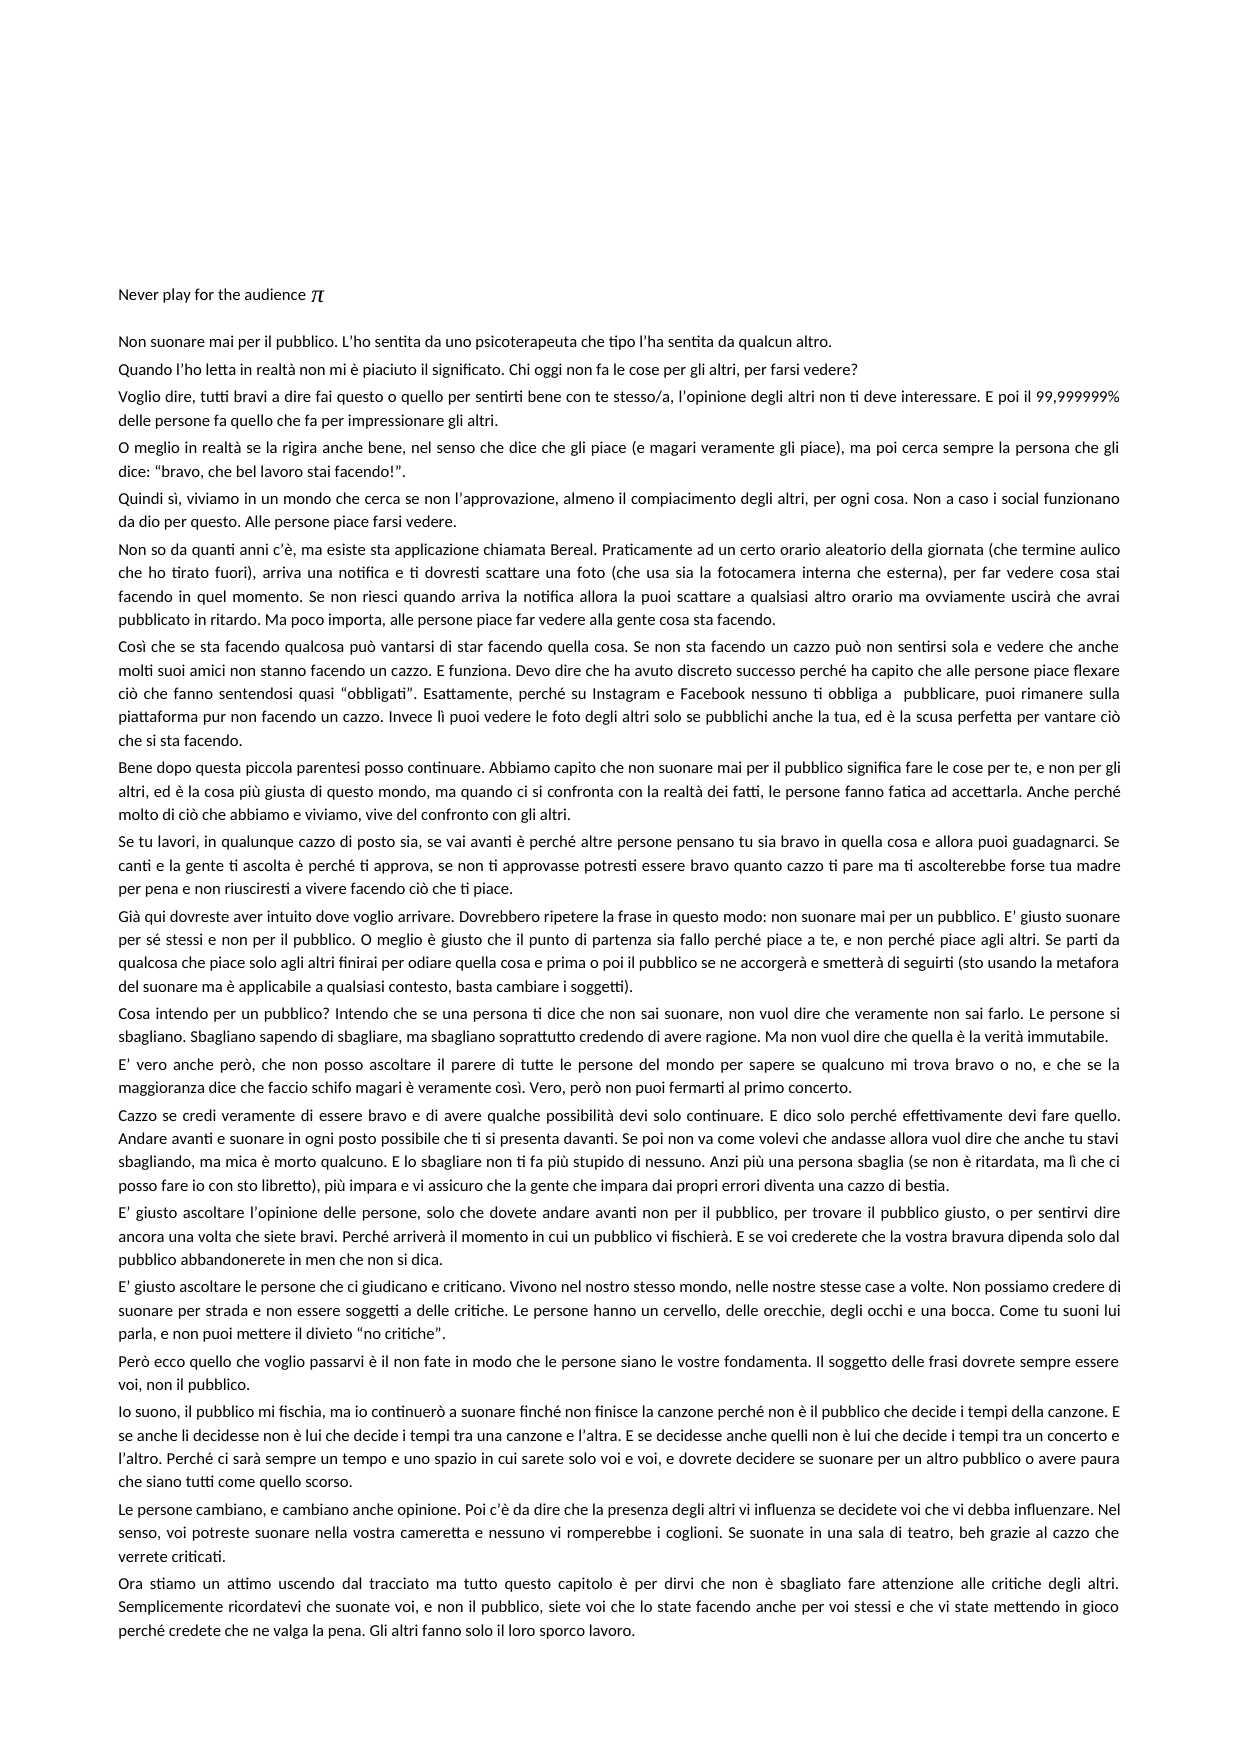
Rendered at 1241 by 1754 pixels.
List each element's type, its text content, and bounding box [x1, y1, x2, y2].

text Voglio dire, tutti bravi a dire fai questo o quello per sentirti bene con te stesso/a, l’opinione degli altri non ti deve interessare. E poi il 99,999999% delle persone fa quello che fa per impressionare gli altri. [118, 387, 1122, 430]
text Bene dopo questa piccola parentesi posso continuare. Abbiamo capito che non suonare mai per il pubblico significa fare le cose per te, e non per gli altri, ed è la cosa più giusta di questo mondo, ma quando ci si confronta con la realtà dei fatti, le persone fanno fatica ad accettarla. Anche perché molto di ciò che abbiamo e viviamo, vive del confronto con gli altri. [118, 757, 1122, 824]
text Quindi sì, viviamo in un mondo che cerca se non l’approvazione, almeno il compiacimento degli altri, per ogni cosa. Non a caso i social funzionano da dio per questo. Alle persone piace farsi vedere. [118, 488, 1122, 532]
text Le persone cambiano, e cambiano anche opinione. Poi c’è da dire che la presenza degli altri vi influenza se decidete voi che vi debba influenzare. Nel senso, voi potreste suonare nella vostra cameretta e nessuno vi romperebbe i coglioni. Se suonate in una sala di teatro, beh grazie al cazzo che verrete criticati. [118, 1499, 1122, 1566]
text Se tu lavori, in qualunque cazzo di posto sia, se vai avanti è perché altre persone pensano tu sia bravo in quella cosa e allora puoi guadagnarci. Se canti e la gente ti ascolta è perché ti approva, se non ti approvasse potresti essere bravo quanto cazzo ti pare ma ti ascolterebbe forse tua madre per pena e non riusciresti a vivere facendo ciò che ti piace. [118, 832, 1122, 899]
text Cazzo se credi veramente di essere bravo e di avere qualche possibilità devi solo continuare. E dico solo perché effettivamente devi fare quello. Andare avanti e suonare in ogni posto possibile che ti si presenta davanti. Se poi non va come volevi che andasse allora vuol dire che anche tu stavi sbagliando, ma mica è morto qualcuno. E lo sbagliare non ti fa più stupido di nessuno. Anzi più una persona sbaglia (se non è ritardata, ma lì che ci posso fare io con sto libretto), più impara e vi assicuro che la gente che impara dai propri errori diventa una cazzo di bestia. [118, 1105, 1122, 1195]
text Però ecco quello che voglio passarvi è il non fate in modo che le persone siano le vostre fondamenta. Il soggetto delle frasi dovrete sempre essere voi, non il pubblico. [118, 1351, 1122, 1394]
text Io suono, il pubblico mi fischia, ma io continuerò a suonare finché non finisce la canzone perché non è il pubblico che decide i tempi della canzone. E se anche li decidesse non è lui che decide i tempi tra una canzone e l’altra. E se decidesse anche quelli non è lui che decide i tempi tra un concerto e l’altro. Perché ci sarà sempre un tempo e uno spazio in cui sarete solo voi e voi, e dovrete decidere se suonare per un altro pubblico o avere paura che siano tutti come quello scorso. [118, 1402, 1122, 1492]
text Cosa intendo per un pubblico? Intendo che se una persona ti dice che non sai suonare, non vuol dire che veramente non sai farlo. Le persone si sbagliano. Sbagliano sapendo di sbagliare, ma sbagliano soprattutto credendo di avere ragione. Ma non vuol dire che quella è la verità immutabile. [118, 1003, 1122, 1047]
text Quando l’ho letta in realtà non mi è piaciuto il significato. Chi oggi non fa le cose per gli altri, per farsi vedere? [118, 359, 1122, 379]
text Così che se sta facendo qualcosa può vantarsi di star facendo quella cosa. Se non sta facendo un cazzo può non sentirsi sola e vedere che anche molti suoi amici non stanno facendo un cazzo. E funziona. Devo dire che ha avuto discreto successo perché ha capito che alle persone piace flexare ciò che fanno sentendosi quasi “obbligati”. Esattamente, perché su Instagram e Facebook nessuno ti obbliga a pubblicare, puoi rimanere sulla piattaforma pur non facendo un cazzo. Invece lì puoi vedere le foto degli altri solo se pubblichi anche la tua, ed è la scusa perfetta per vantare ciò che si sta facendo. [118, 637, 1122, 750]
text Never play for the audience [118, 280, 1122, 308]
text E’ vero anche però, che non posso ascoltare il parere di tutte le persone del mondo per sapere se qualcuno mi trova bravo o no, e che se la maggioranza dice che faccio schifo magari è veramente così. Vero, però non puoi fermarti al primo concerto. [118, 1054, 1122, 1098]
text Non suonare mai per il pubblico. L’ho sentita da uno psicoterapeuta che tipo l’ha sentita da qualcun altro. [118, 332, 1122, 352]
text Ora stiamo un attimo uscendo dal tracciato ma tutto questo capitolo è per dirvi che non è sbagliato fare attenzione alle critiche degli altri. Semplicemente ricordatevi che suonate voi, e non il pubblico, siete voi che lo state facendo anche per voi stessi e che vi state mettendo in gioco perché credete che ne valga la pena. Gli altri fanno solo il loro sporco lavoro. [118, 1573, 1122, 1640]
text E’ giusto ascoltare l’opinione delle persone, solo che dovete andare avanti non per il pubblico, per trovare il pubblico giusto, o per sentirvi dire ancora una volta che siete bravi. Perché arriverà il momento in cui un pubblico vi fischierà. E se voi crederete che la vostra bravura dipenda solo dal pubblico abbandonerete in men che non si dica. [118, 1202, 1122, 1269]
text O meglio in realtà se la rigira anche bene, nel senso che dice che gli piace (e magari veramente gli piace), ma poi cerca sempre la persona che gli dice: “bravo, che bel lavoro stai facendo!”. [118, 437, 1122, 481]
text Non so da quanti anni c’è, ma esiste sta applicazione chiamata Bereal. Praticamente ad un certo orario aleatorio della giornata (che termine aulico che ho tirato fuori), arriva una notifica e ti dovresti scattare una foto (che usa sia la fotocamera interna che esterna), per far vedere cosa stai facendo in quel momento. Se non riesci quando arriva la notifica allora la puoi scattare a qualsiasi altro orario ma ovviamente uscirà che avrai pubblicato in ritardo. Ma poco importa, alle persone piace far vedere alla gente cosa sta facendo. [118, 539, 1122, 629]
text Già qui dovreste aver intuito dove voglio arrivare. Dovrebbero ripetere la frase in questo modo: non suonare mai per un pubblico. E’ giusto suonare per sé stessi e non per il pubblico. O meglio è giusto che il punto di partenza sia fallo perché piace a te, e non perché piace agli altri. Se parti da qualcosa che piace solo agli altri finirai per odiare quella cosa e prima o poi il pubblico se ne accorgerà e smetterà di seguirti (sto usando la metafora del suonare ma è applicabile a qualsiasi contesto, basta cambiare i soggetti). [118, 906, 1122, 996]
text E’ giusto ascoltare le persone che ci giudicano e criticano. Vivono nel nostro stesso mondo, nelle nostre stesse case a volte. Non possiamo credere di suonare per strada e non essere soggetti a delle critiche. Le persone hanno un cervello, delle orecchie, degli occhi e una bocca. Come tu suoni lui parla, e non puoi mettere il divieto “no critiche”. [118, 1277, 1122, 1344]
